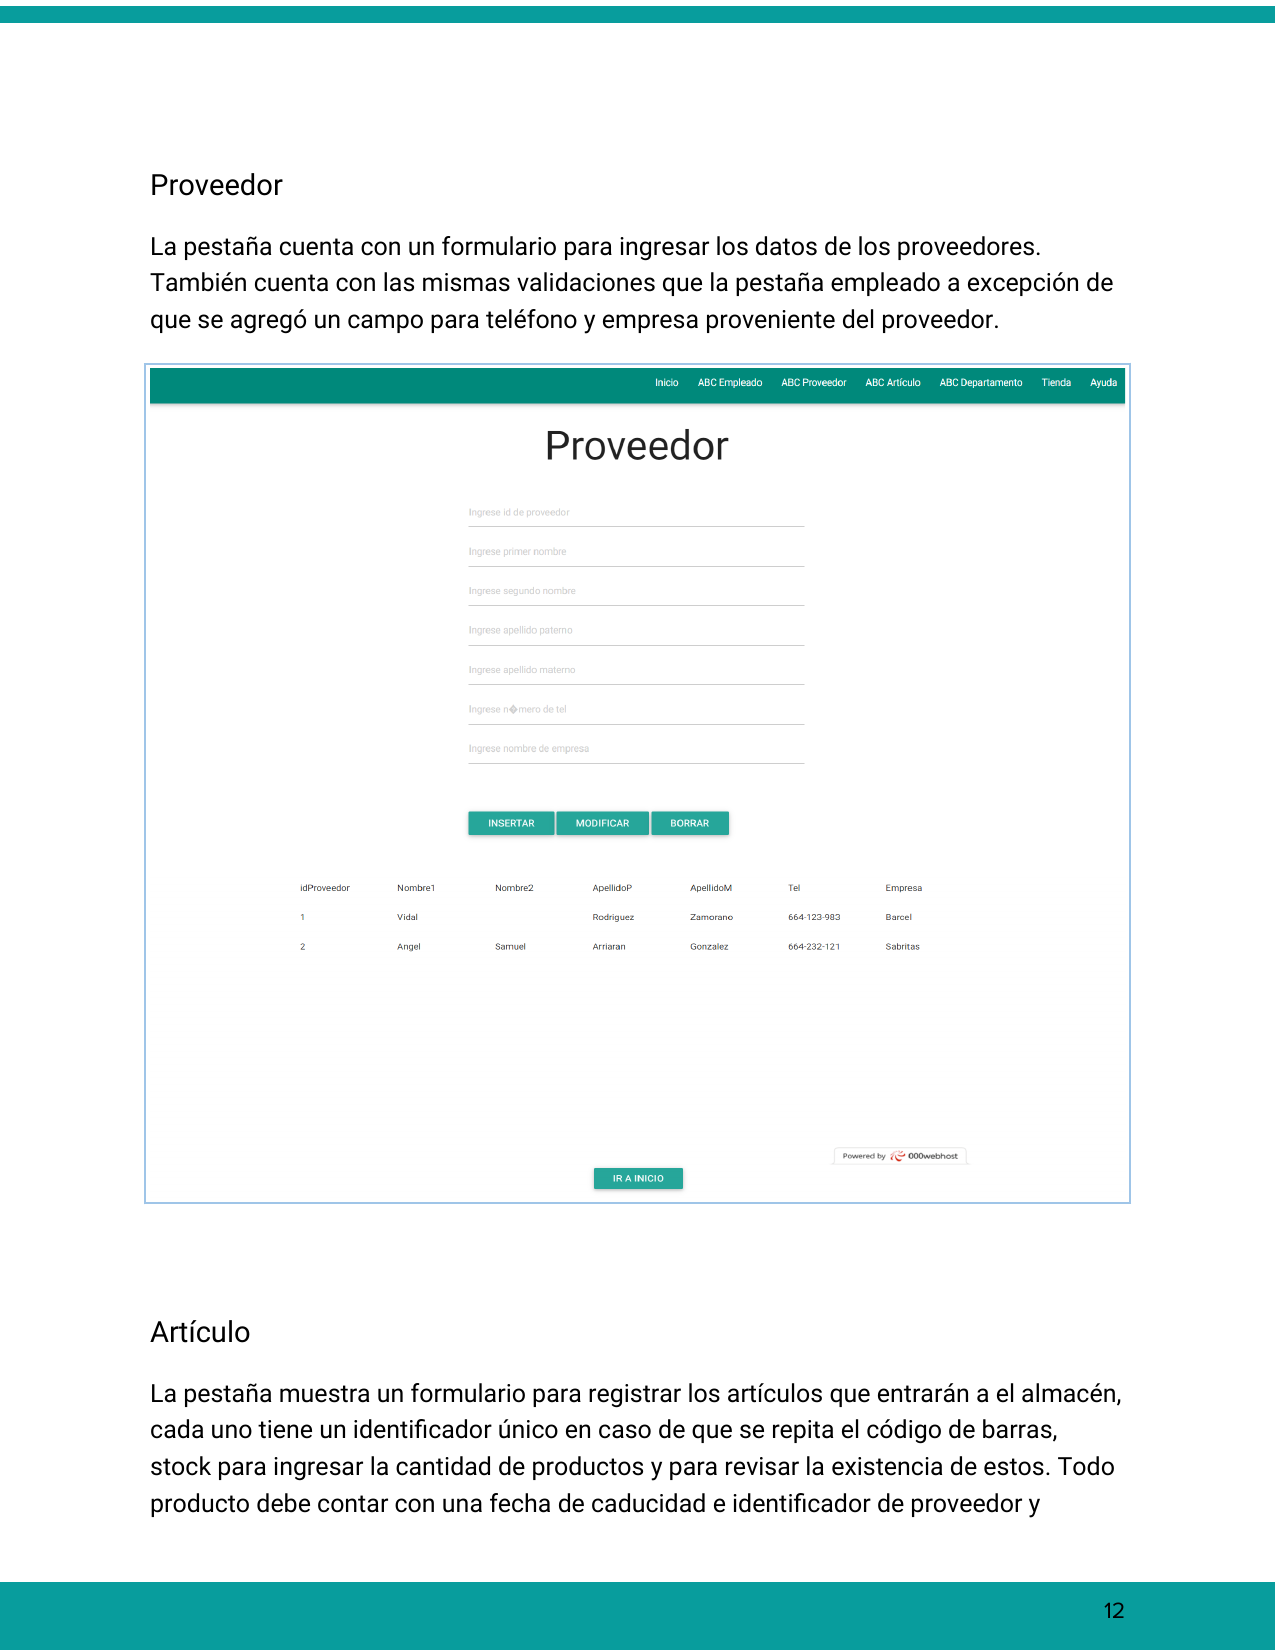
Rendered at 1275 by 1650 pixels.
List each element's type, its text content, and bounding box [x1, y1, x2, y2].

subtitle Artículo [150, 1316, 1125, 1350]
picture [150, 871, 1126, 1198]
picture [0, 6, 1275, 23]
text La pestaña cuenta con un formulario para ingresar los datos de los proveedores. También cuenta con las mismas validaciones que la pestaña empleado a excepción de que se agregó un campo para teléfono y empresa proveniente del proveedor. [150, 232, 1125, 334]
subtitle Proveedor [150, 168, 1125, 202]
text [150, 1379, 1125, 1518]
picture [0, 1582, 1275, 1650]
picture [150, 368, 1125, 844]
